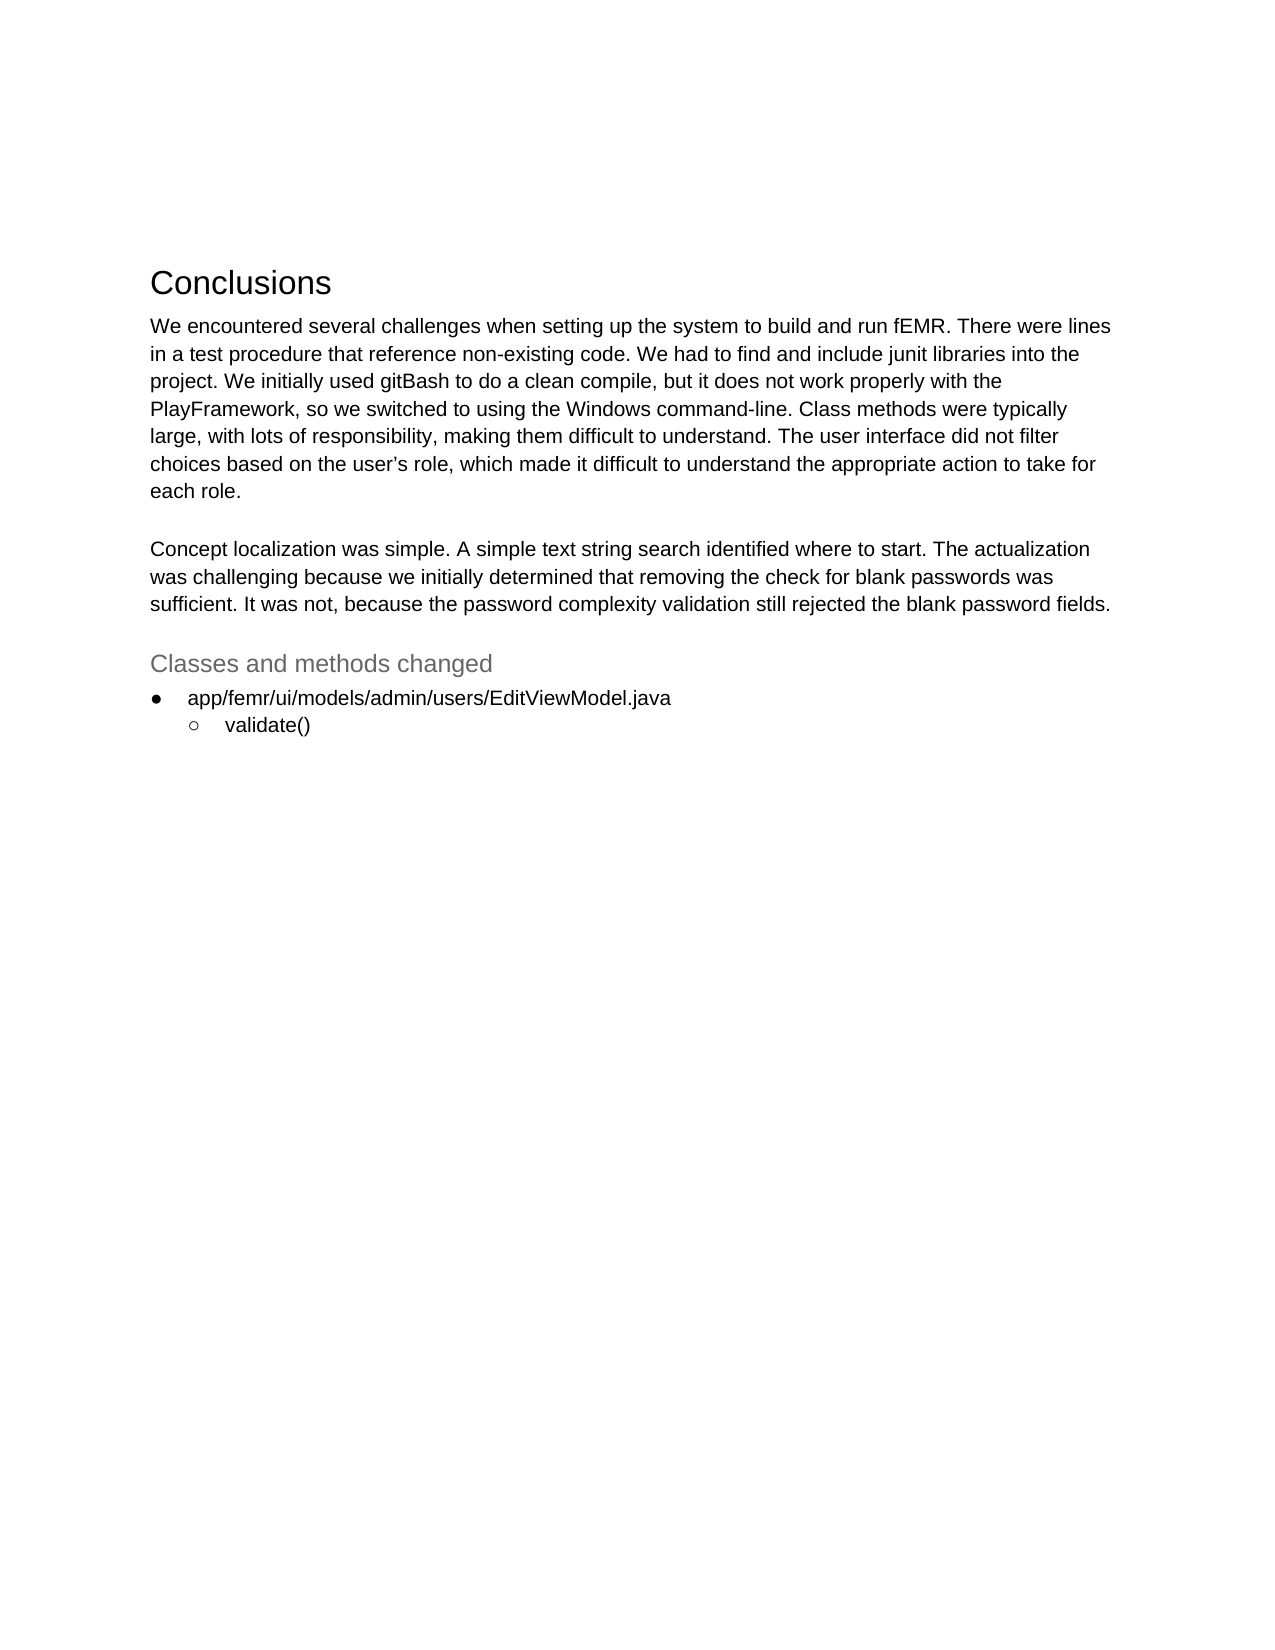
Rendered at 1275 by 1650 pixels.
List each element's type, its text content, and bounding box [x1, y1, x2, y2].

subtitle Conclusions [150, 263, 1125, 302]
text Concept localization was simple. A simple text string search identified where to start. The actualization was challenging because we initially determined that removing the check for blank passwords was sufficient. It was not, because the password complexity validation still rejected the blank password fields. [150, 537, 1125, 616]
subtitle Classes and methods changed [150, 649, 1125, 677]
list validate() [187, 713, 1125, 737]
list app/femr/ui/models/admin/users/EditViewModel.java [150, 686, 1125, 710]
text We encountered several challenges when setting up the system to build and run fEMR. There were lines in a test procedure that reference non-existing code. We had to find and include junit libraries into the project. We initially used gitBash to do a clean compile, but it does not work properly with the PlayFramework, so we switched to using the Windows command-line. Class methods were typically large, with lots of responsibility, making them difficult to understand. The user interface did not filter choices based on the user’s role, which made it difficult to understand the appropriate action to take for each role. [150, 314, 1125, 503]
